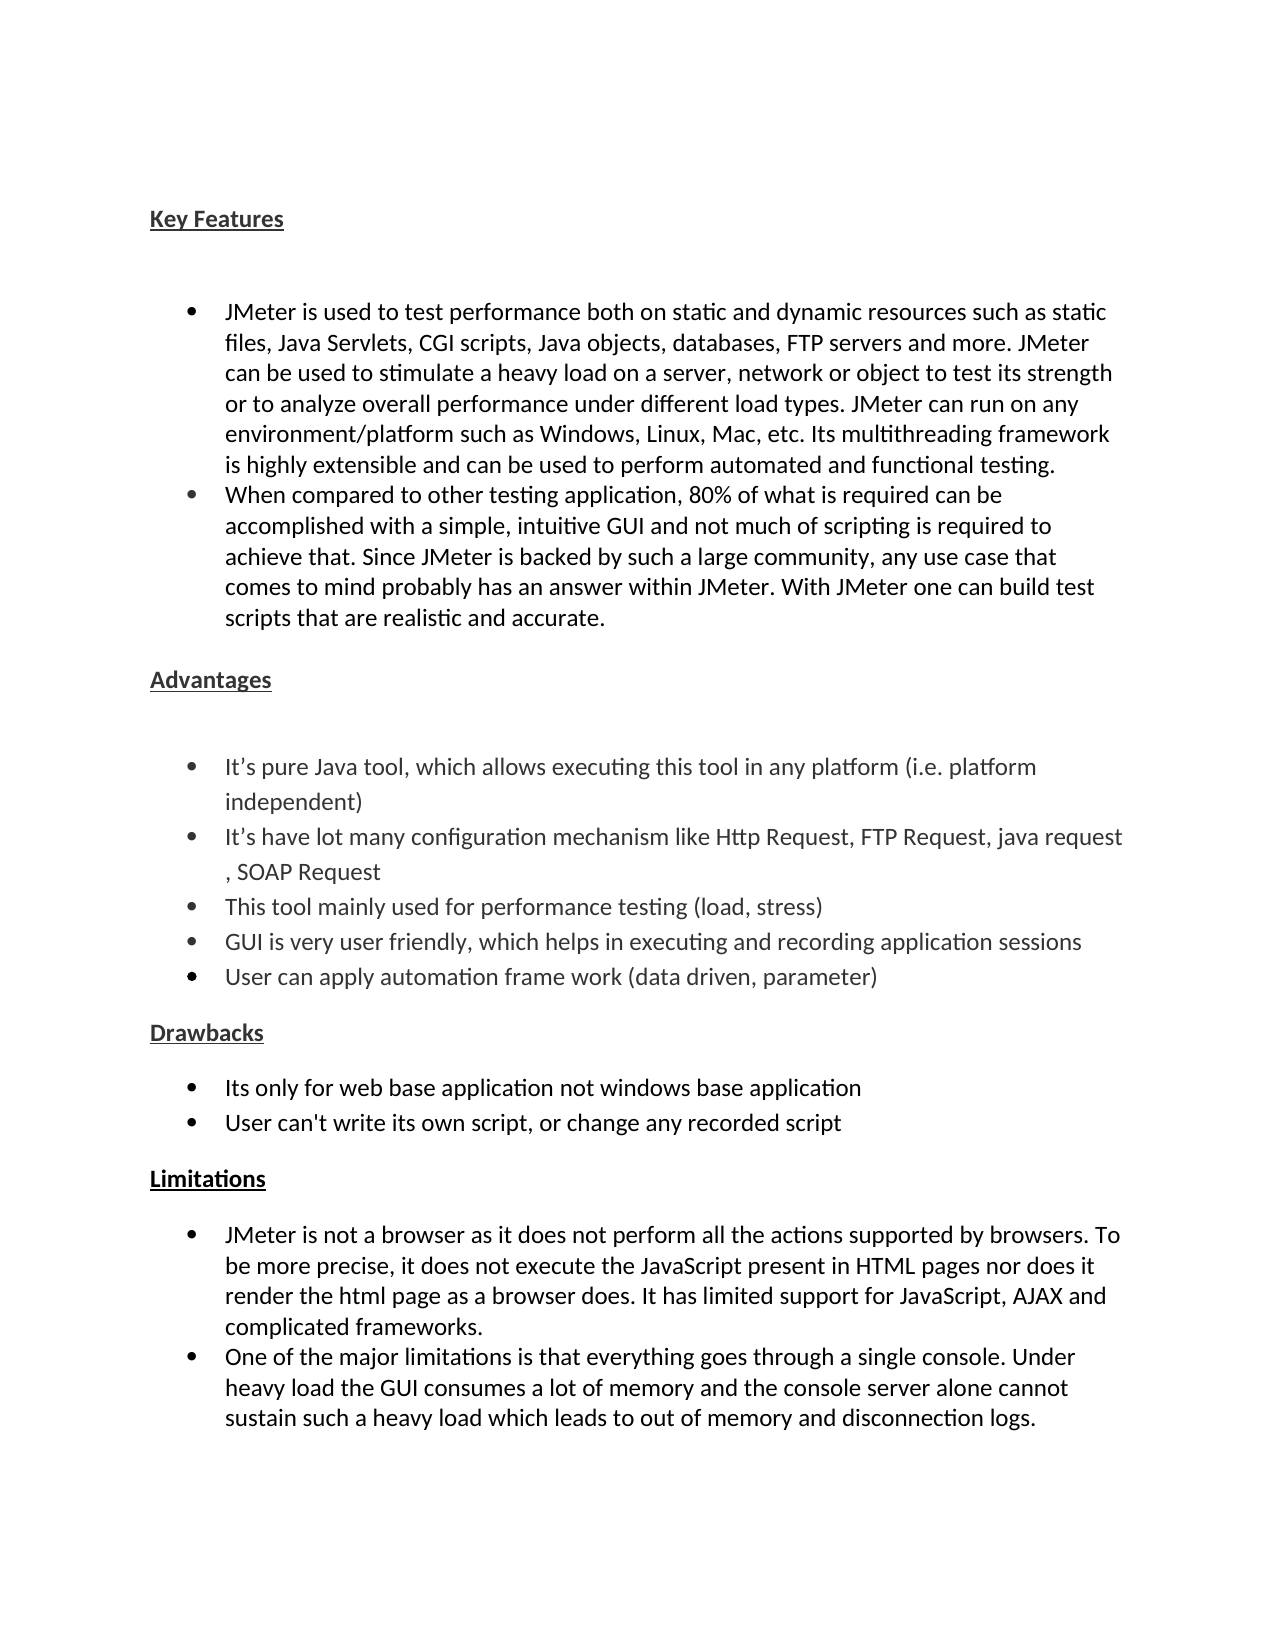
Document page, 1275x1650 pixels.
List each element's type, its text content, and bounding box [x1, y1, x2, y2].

list User can't write its own script, or change any recorded script [187, 1108, 1125, 1138]
list This tool mainly used for performance testing (load, stress) [187, 891, 1125, 921]
list One of the major limitations is that everything goes through a single console. Under heavy load the GUI consumes a lot of memory and the console server alone cannot sustain such a heavy load which leads to out of memory and disconnection logs. [187, 1341, 1125, 1433]
list When compared to other testing application, 80% of what is required can be accomplished with a simple, intuitive GUI and not much of scripting is required to achieve that. Since JMeter is backed by such a large community, any use case that comes to mind probably has an answer within JMeter. With JMeter one can build test scripts that are realistic and accurate. [187, 480, 1125, 632]
list User can apply automation frame work (data driven, parameter) [187, 961, 1125, 991]
text Key Features [150, 192, 1125, 234]
list JMeter is used to test performance both on static and dynamic resources such as static files, Java Servlets, CGI scripts, Java objects, databases, FTP servers and more. JMeter can be used to stimulate a heavy load on a server, network or object to test its strength or to analyze overall performance under different load types. JMeter can run on any environment/platform such as Windows, Linux, Mac, etc. Its multithreading framework is highly extensible and can be used to perform automated and functional testing. [187, 297, 1125, 480]
text Advantages [150, 653, 1125, 695]
list Its only for web base application not windows base application [187, 1073, 1125, 1103]
list It’s pure Java tool, which allows executing this tool in any platform (i.e. platform independent) [187, 751, 1125, 816]
text Limitations [150, 1163, 1125, 1194]
list It’s have lot many configuration mechanism like Http Request, FTP Request, java request , SOAP Request [187, 821, 1125, 886]
list GUI is very user friendly, which helps in executing and recording application sessions [187, 926, 1125, 956]
list JMeter is not a browser as it does not perform all the actions supported by browsers. To be more precise, it does not execute the JavaScript present in HTML pages nor does it render the html page as a browser does. It has limited support for JavaScript, AJAX and complicated frameworks. [187, 1219, 1125, 1341]
text Drawbacks [150, 1017, 1125, 1047]
